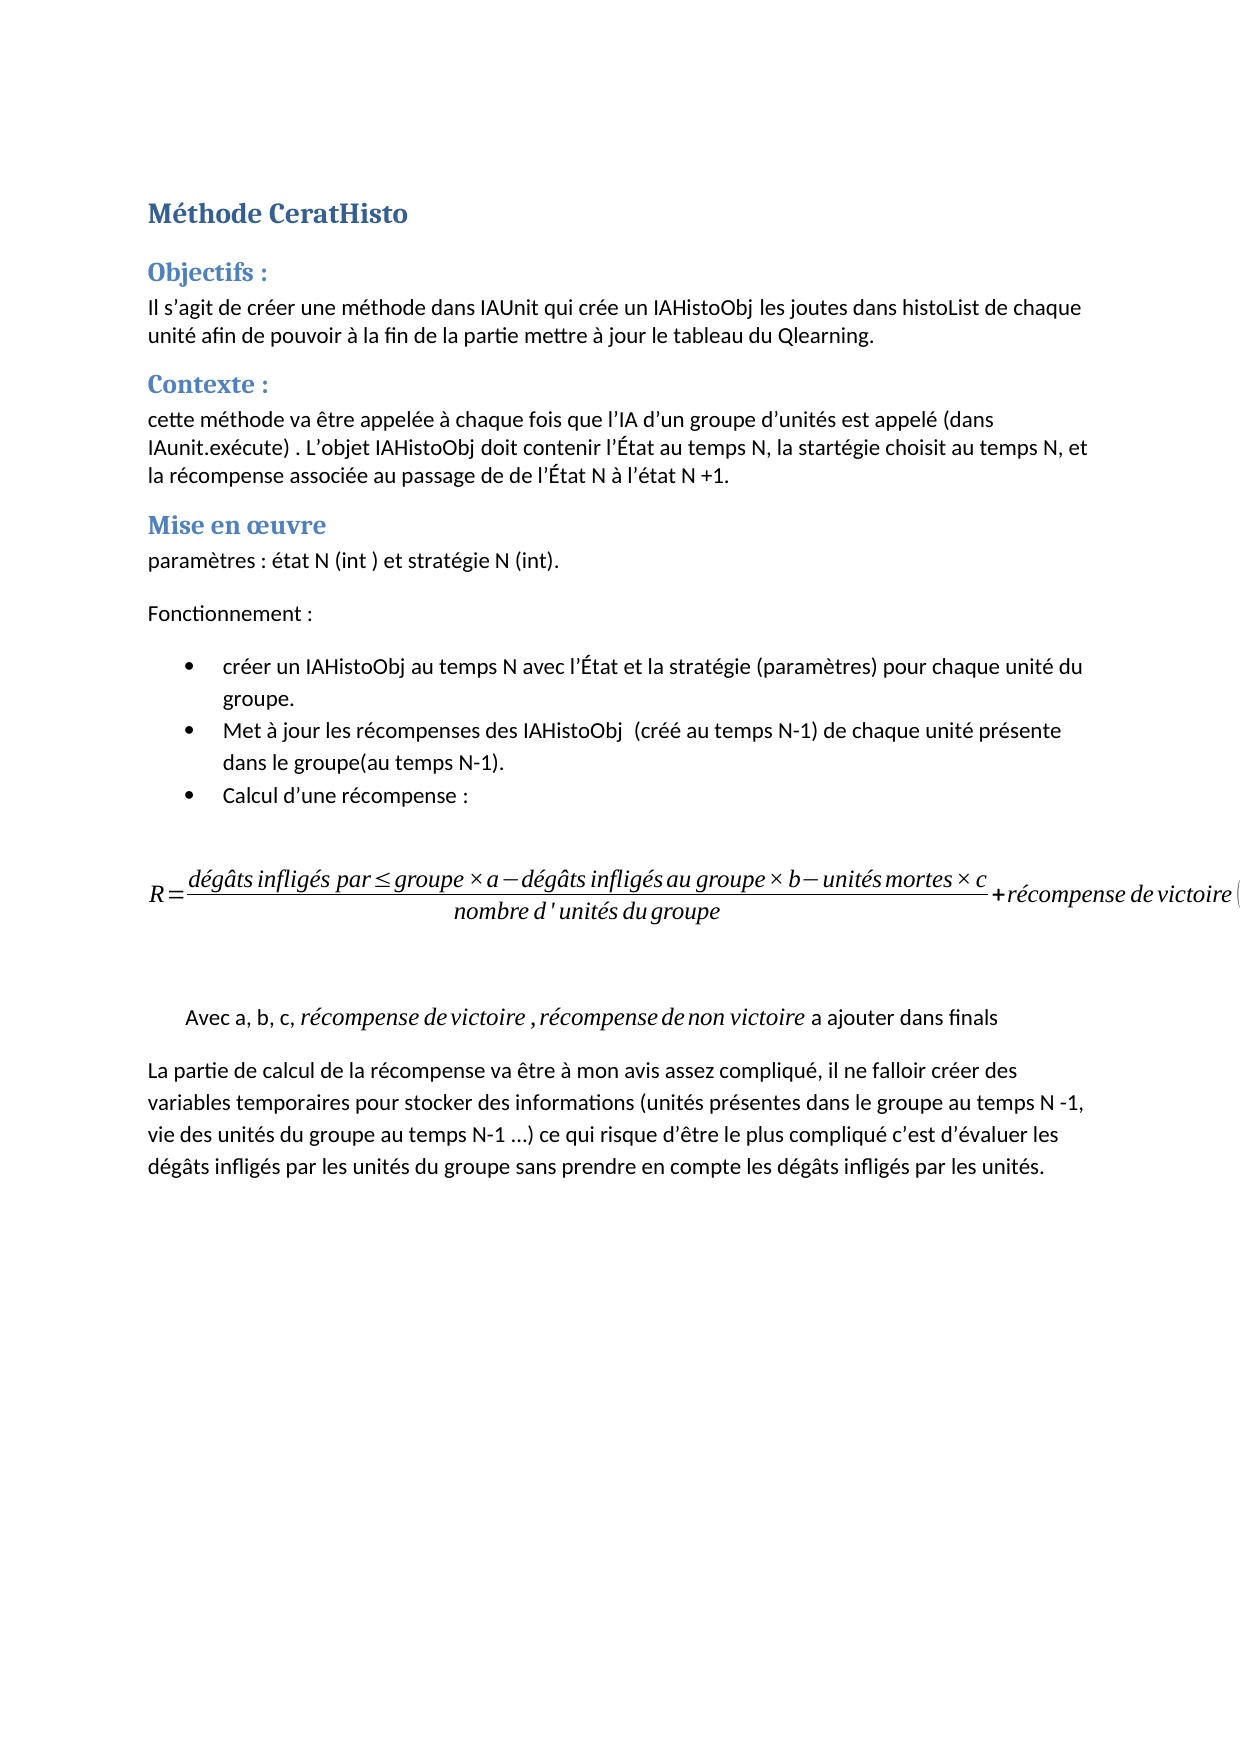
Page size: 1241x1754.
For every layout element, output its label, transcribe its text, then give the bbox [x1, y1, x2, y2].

text Il s’agit de créer une méthode dans IAUnit qui crée un IAHistoObj les joutes dans histoList de chaque unité afin de pouvoir à la fin de la partie mettre à jour le tableau du Qlearning. [148, 293, 1093, 349]
list Calcul d’une récompense : [185, 781, 1093, 809]
list Met à jour les récompenses des IAHistoObj (créé au temps N-1) de chaque unité présente dans le groupe(au temps N-1). [185, 716, 1093, 777]
list créer un IAHistoObj au temps N avec l’État et la stratégie (paramètres) pour chaque unité du groupe. [185, 652, 1093, 712]
text La partie de calcul de la récompense va être à mon avis assez compliqué, il ne falloir créer des variables temporaires pour stocker des informations (unités présentes dans le groupe au temps N -1, vie des unités du groupe au temps N-1 …) ce qui risque d’être le plus compliqué c’est d’évaluer les dégâts infligés par les unités du groupe sans prendre en compte les dégâts infligés par les unités. [148, 1056, 1093, 1181]
text Fonctionnement : [148, 599, 1093, 627]
text cette méthode va être appelée à chaque fois que l’IA d’un groupe d’unités est appelé (dans IAunit.exécute) . L’objet IAHistoObj doit contenir l’État au temps N, la startégie choisit au temps N, et la récompense associée au passage de de l’État N à l’état N +1. [148, 405, 1093, 489]
text paramètres : état N (int ) et stratégie N (int). [148, 546, 1093, 574]
subtitle Objectifs : [148, 257, 1093, 288]
subtitle Mise en œuvre [148, 510, 1093, 541]
subtitle Contexte : [148, 369, 1093, 401]
text Avec a, b, c, a ajouter dans finals [185, 1003, 1093, 1031]
subtitle Méthode CeratHisto [148, 198, 1093, 231]
